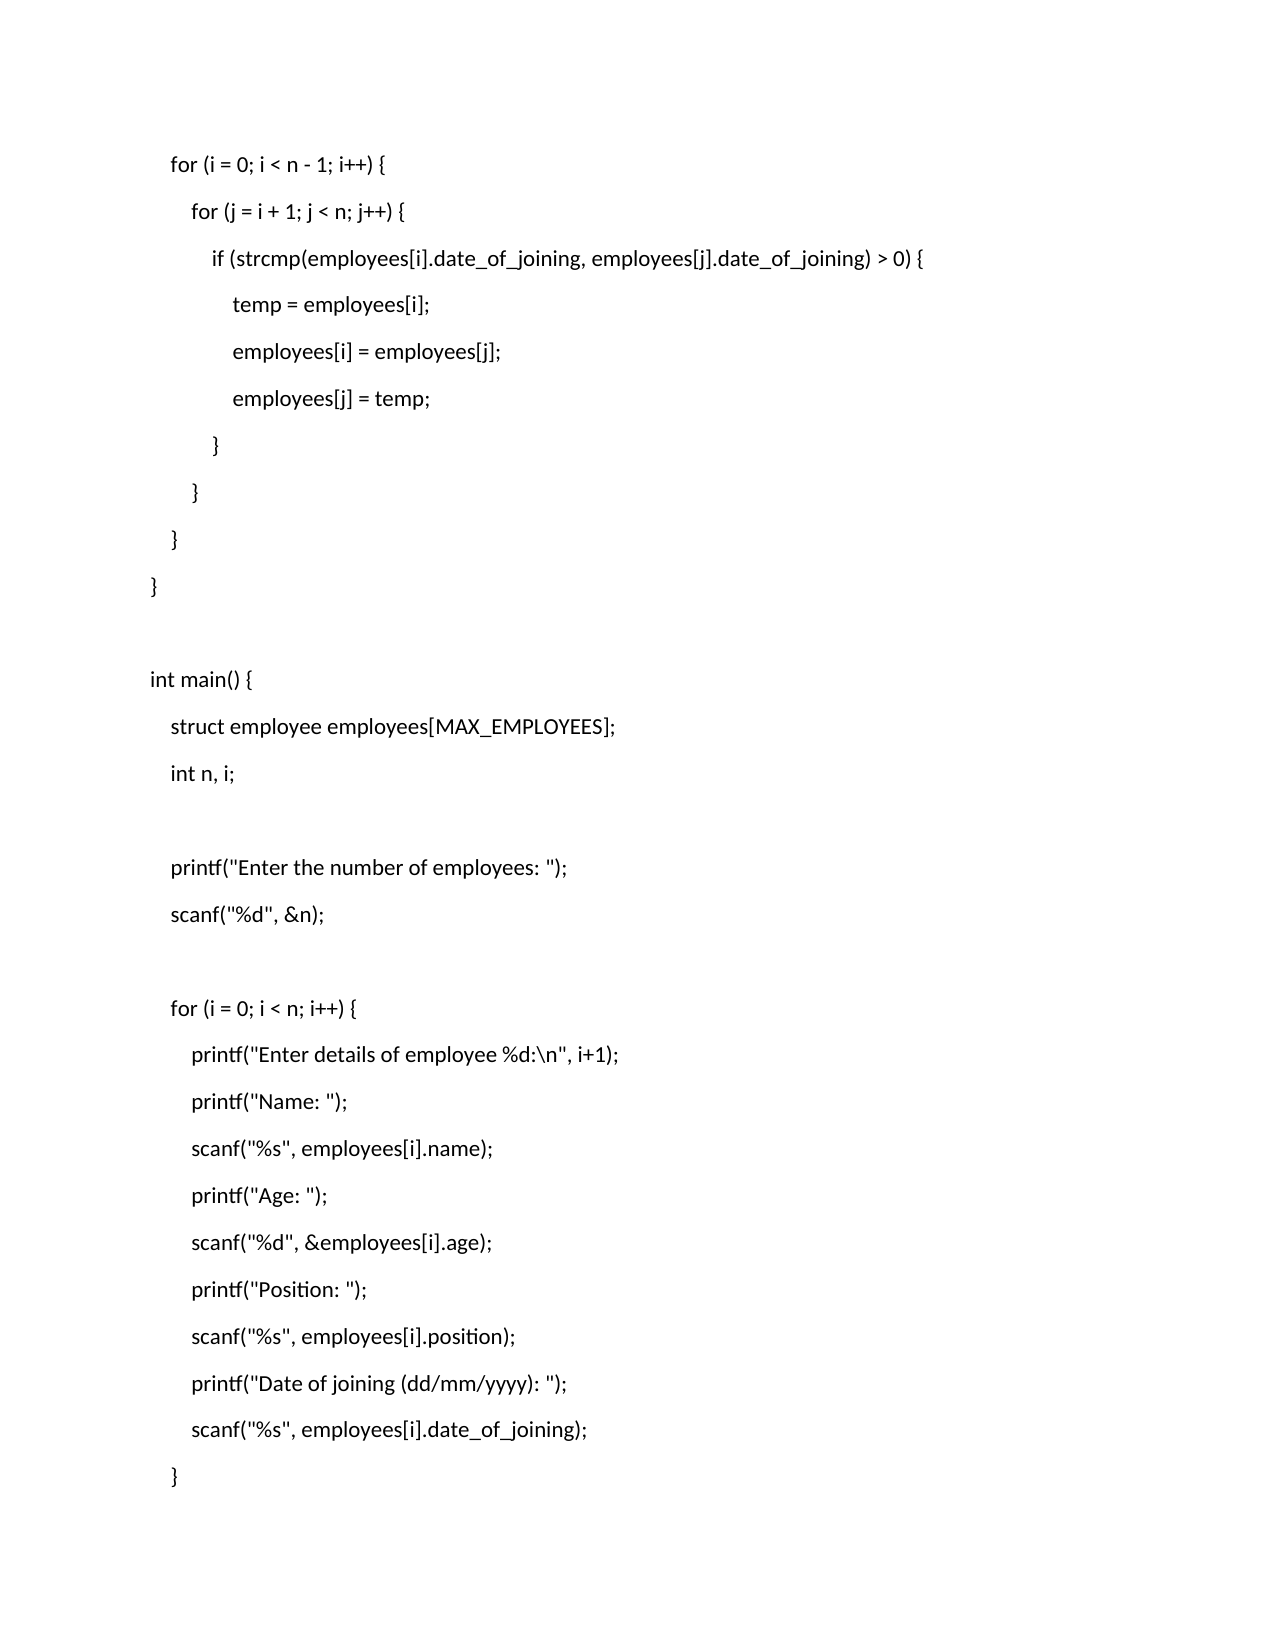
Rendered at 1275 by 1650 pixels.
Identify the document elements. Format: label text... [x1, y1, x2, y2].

text printf("Age: "); [150, 1181, 1125, 1209]
text int n, i; [150, 759, 1125, 787]
text scanf("%s", employees[i].date_of_joining); [150, 1416, 1125, 1444]
text scanf("%s", employees[i].position); [150, 1322, 1125, 1350]
text } [150, 478, 1125, 506]
text struct employee employees[MAX_EMPLOYEES]; [150, 712, 1125, 741]
text for (i = 0; i < n - 1; i++) { [150, 150, 1125, 178]
text printf("Enter the number of employees: "); [150, 853, 1125, 881]
text employees[i] = employees[j]; [150, 337, 1125, 366]
text for (i = 0; i < n; i++) { [150, 994, 1125, 1022]
text scanf("%s", employees[i].name); [150, 1134, 1125, 1162]
text int main() { [150, 666, 1125, 694]
text if (strcmp(employees[i].date_of_joining, employees[j].date_of_joining) > 0) { [150, 244, 1125, 272]
text temp = employees[i]; [150, 291, 1125, 319]
text printf("Name: "); [150, 1087, 1125, 1116]
text } [150, 1462, 1125, 1491]
text } [150, 572, 1125, 600]
text printf("Date of joining (dd/mm/yyyy): "); [150, 1369, 1125, 1397]
text scanf("%d", &n); [150, 900, 1125, 928]
text scanf("%d", &employees[i].age); [150, 1228, 1125, 1256]
text printf("Position: "); [150, 1275, 1125, 1303]
text printf("Enter details of employee %d:\n", i+1); [150, 1041, 1125, 1069]
text employees[j] = temp; [150, 384, 1125, 412]
text } [150, 431, 1125, 459]
text } [150, 525, 1125, 553]
text for (j = i + 1; j < n; j++) { [150, 197, 1125, 225]
